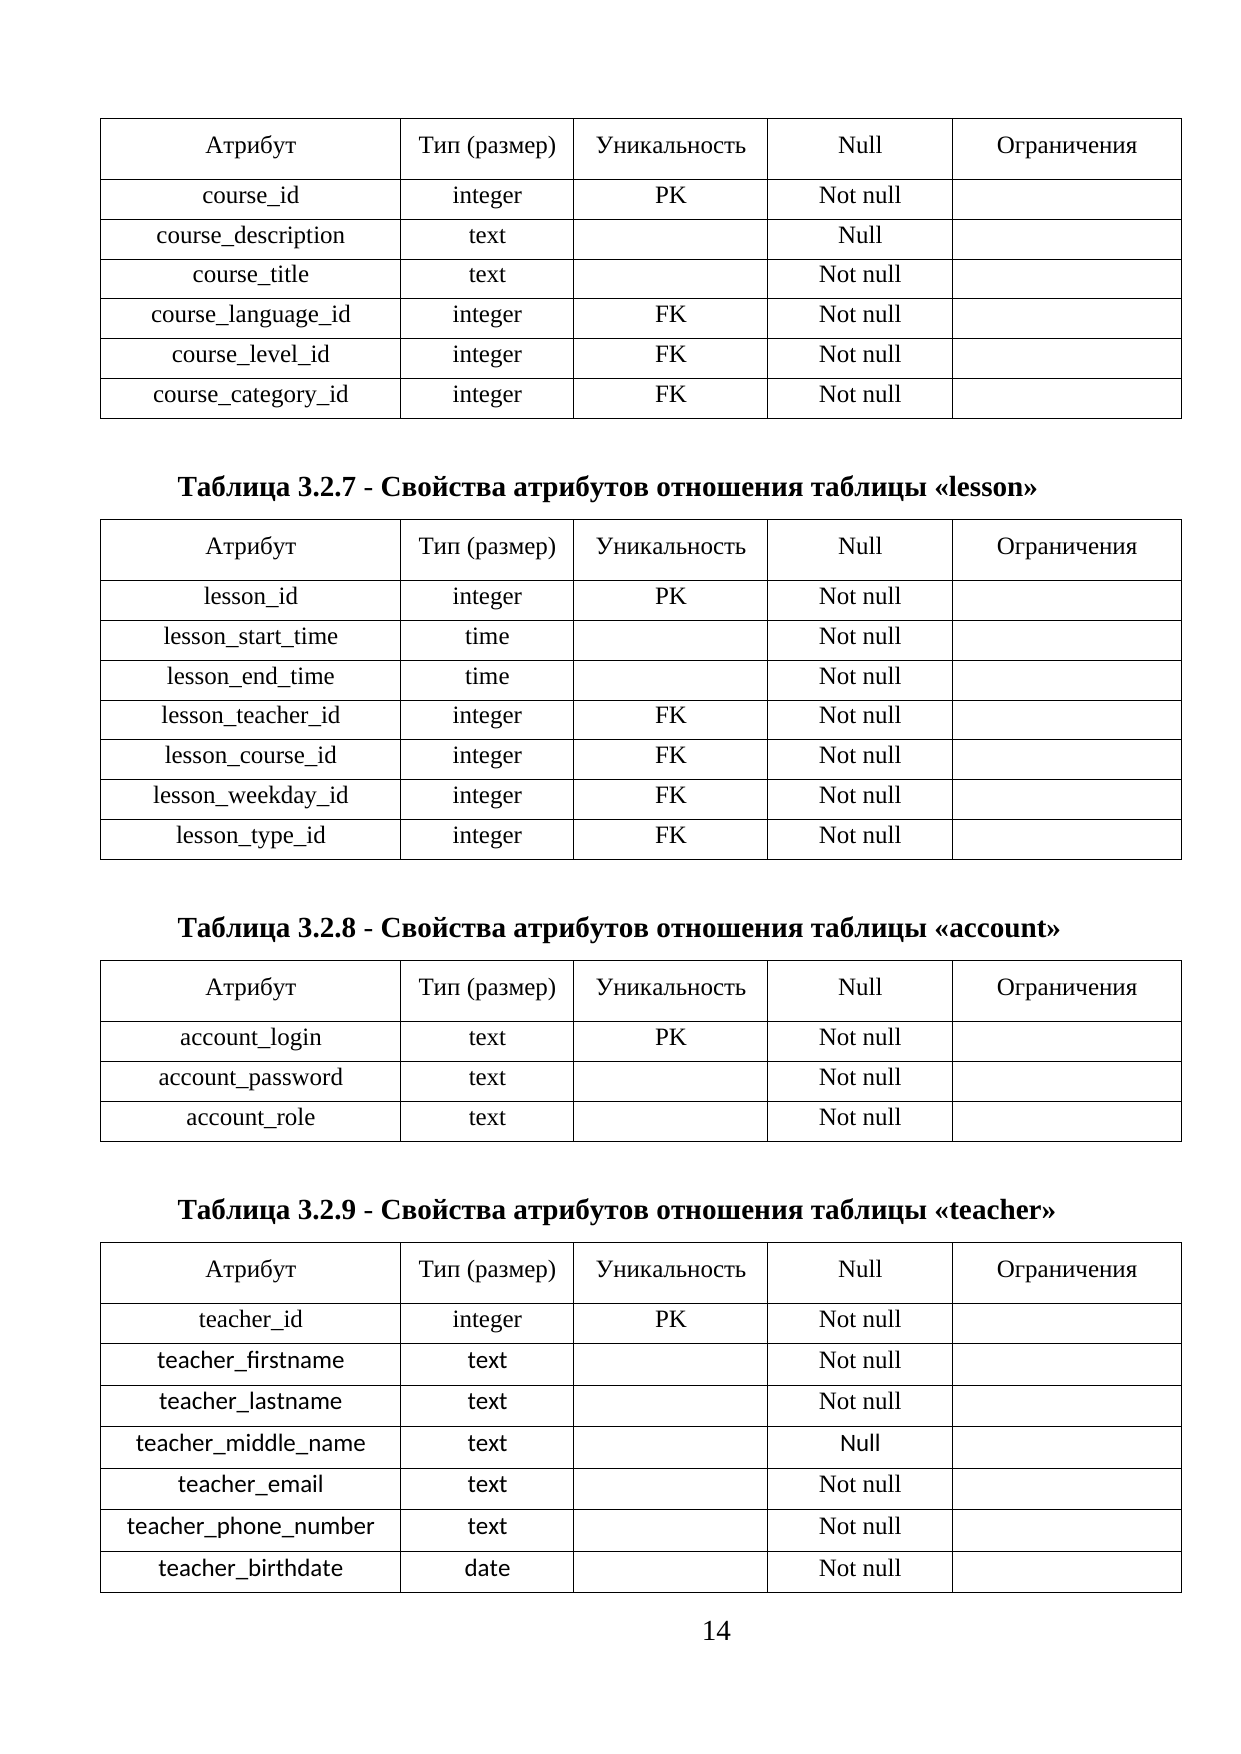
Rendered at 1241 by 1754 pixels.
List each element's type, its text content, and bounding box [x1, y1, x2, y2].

table_cell Not null [768, 1304, 952, 1343]
table_cell Not null [768, 1022, 952, 1061]
table_header Ограничения [953, 119, 1181, 179]
table_cell Not null [768, 1062, 952, 1101]
table_cell course_id [101, 180, 400, 219]
table_cell Not null [768, 1552, 952, 1592]
table_cell Not null [768, 1386, 952, 1426]
table_cell text [401, 260, 573, 298]
table_cell FK [574, 339, 767, 378]
table_cell [953, 1102, 1181, 1141]
table_cell [953, 1386, 1181, 1426]
table_cell teacher_email [101, 1469, 400, 1509]
table_cell integer [401, 820, 573, 859]
table_cell Not null [768, 1469, 952, 1509]
table_cell Not null [768, 1344, 952, 1384]
table_cell integer [401, 339, 573, 378]
table_cell [953, 780, 1181, 819]
table_cell lesson_start_time [101, 621, 400, 660]
table_cell text [401, 220, 573, 258]
table_header Тип (размер) [401, 119, 573, 179]
table_cell PK [574, 1304, 767, 1343]
table_cell integer [401, 701, 573, 739]
text Таблица 3.2.8 - Свойства атрибутов отношения таблицы «account» [177, 910, 1181, 944]
table_header Ограничения [953, 1243, 1181, 1303]
table_cell [574, 1344, 767, 1384]
table_header Null [768, 961, 952, 1021]
table_cell Not null [768, 621, 952, 660]
table_header Атрибут [101, 961, 400, 1021]
table_cell Not null [768, 740, 952, 779]
table_cell Not null [768, 661, 952, 699]
table_cell Null [768, 220, 952, 258]
table_cell [574, 260, 767, 298]
table_cell Not null [768, 701, 952, 739]
table_cell integer [401, 780, 573, 819]
table_cell course_language_id [101, 299, 400, 338]
table_cell FK [574, 701, 767, 739]
table_cell teacher_id [101, 1304, 400, 1343]
table_cell FK [574, 780, 767, 819]
table_cell integer [401, 1304, 573, 1343]
table_cell course_title [101, 260, 400, 298]
table_cell [574, 1552, 767, 1592]
table_header Null [768, 520, 952, 580]
table_cell [953, 180, 1181, 219]
table_header Null [768, 1243, 952, 1303]
table_header Уникальность [574, 961, 767, 1021]
table_cell [953, 740, 1181, 779]
table_cell account_role [101, 1102, 400, 1141]
table_cell [953, 581, 1181, 620]
table_header Тип (размер) [401, 961, 573, 1021]
table_cell Not null [768, 1102, 952, 1141]
table_cell text [401, 1062, 573, 1101]
table_cell FK [574, 299, 767, 338]
table_cell [953, 701, 1181, 739]
table_cell text [401, 1022, 573, 1061]
table_cell text [401, 1386, 573, 1426]
table_cell [574, 220, 767, 258]
table_cell account_login [101, 1022, 400, 1061]
table_cell PK [574, 581, 767, 620]
table_cell integer [401, 299, 573, 338]
table_cell PK [574, 180, 767, 219]
table_cell date [401, 1552, 573, 1592]
table_cell integer [401, 379, 573, 418]
table_cell Not null [768, 581, 952, 620]
table_cell lesson_type_id [101, 820, 400, 859]
table_cell [953, 260, 1181, 298]
table_cell Not null [768, 339, 952, 378]
table_cell Not null [768, 1510, 952, 1551]
table_cell [953, 621, 1181, 660]
table_cell PK [574, 1022, 767, 1061]
table_cell lesson_course_id [101, 740, 400, 779]
table_header Уникальность [574, 520, 767, 580]
table_cell [953, 1062, 1181, 1101]
table_cell course_level_id [101, 339, 400, 378]
table_cell integer [401, 180, 573, 219]
table_cell teacher_middle_name [101, 1427, 400, 1468]
table_cell [574, 1102, 767, 1141]
table_cell integer [401, 581, 573, 620]
table_cell time [401, 621, 573, 660]
table_cell [953, 1427, 1181, 1468]
table_cell Not null [768, 299, 952, 338]
table_cell [953, 1344, 1181, 1384]
table_cell course_category_id [101, 379, 400, 418]
table_cell [574, 621, 767, 660]
table_cell [953, 299, 1181, 338]
table_header Атрибут [101, 119, 400, 179]
table_header Ограничения [953, 961, 1181, 1021]
table_cell text [401, 1344, 573, 1384]
table_cell text [401, 1102, 573, 1141]
table_cell account_password [101, 1062, 400, 1101]
table_cell integer [401, 740, 573, 779]
table_cell teacher_birthdate [101, 1552, 400, 1592]
table_header Атрибут [101, 1243, 400, 1303]
table_cell [953, 220, 1181, 258]
table_cell FK [574, 379, 767, 418]
table_cell Not null [768, 260, 952, 298]
table_cell Not null [768, 780, 952, 819]
table_cell [953, 1469, 1181, 1509]
table_cell [574, 1469, 767, 1509]
table_cell lesson_id [101, 581, 400, 620]
table_header Ограничения [953, 520, 1181, 580]
table_header Null [768, 119, 952, 179]
table_cell time [401, 661, 573, 699]
table_cell FK [574, 820, 767, 859]
table_cell [574, 1427, 767, 1468]
table_header Уникальность [574, 1243, 767, 1303]
table_cell lesson_weekday_id [101, 780, 400, 819]
table_cell course_description [101, 220, 400, 258]
table_cell [953, 379, 1181, 418]
table_cell Not null [768, 180, 952, 219]
table_cell Null [768, 1427, 952, 1468]
table_cell lesson_end_time [101, 661, 400, 699]
table_cell teacher_firstname [101, 1344, 400, 1384]
text Таблица 3.2.9 - Свойства атрибутов отношения таблицы «teacher» [177, 1192, 1181, 1226]
table_header Тип (размер) [401, 1243, 573, 1303]
table_cell [574, 1386, 767, 1426]
table_cell [953, 1022, 1181, 1061]
table_cell FK [574, 740, 767, 779]
table_cell text [401, 1427, 573, 1468]
table_cell [953, 820, 1181, 859]
table_cell [574, 1510, 767, 1551]
table_cell text [401, 1510, 573, 1551]
table_cell [953, 1304, 1181, 1343]
table_cell teacher_phone_number [101, 1510, 400, 1551]
text Таблица 3.2.7 - Свойства атрибутов отношения таблицы «lesson» [177, 469, 1181, 503]
table_cell [953, 1552, 1181, 1592]
table_cell Not null [768, 820, 952, 859]
table_cell lesson_teacher_id [101, 701, 400, 739]
table_cell [953, 339, 1181, 378]
table_cell [953, 661, 1181, 699]
table_header Атрибут [101, 520, 400, 580]
table_cell [953, 1510, 1181, 1551]
table_cell text [401, 1469, 573, 1509]
table_header Уникальность [574, 119, 767, 179]
table_cell teacher_lastname [101, 1386, 400, 1426]
table_cell Not null [768, 379, 952, 418]
table_cell [574, 661, 767, 699]
table_header Тип (размер) [401, 520, 573, 580]
table_cell [574, 1062, 767, 1101]
